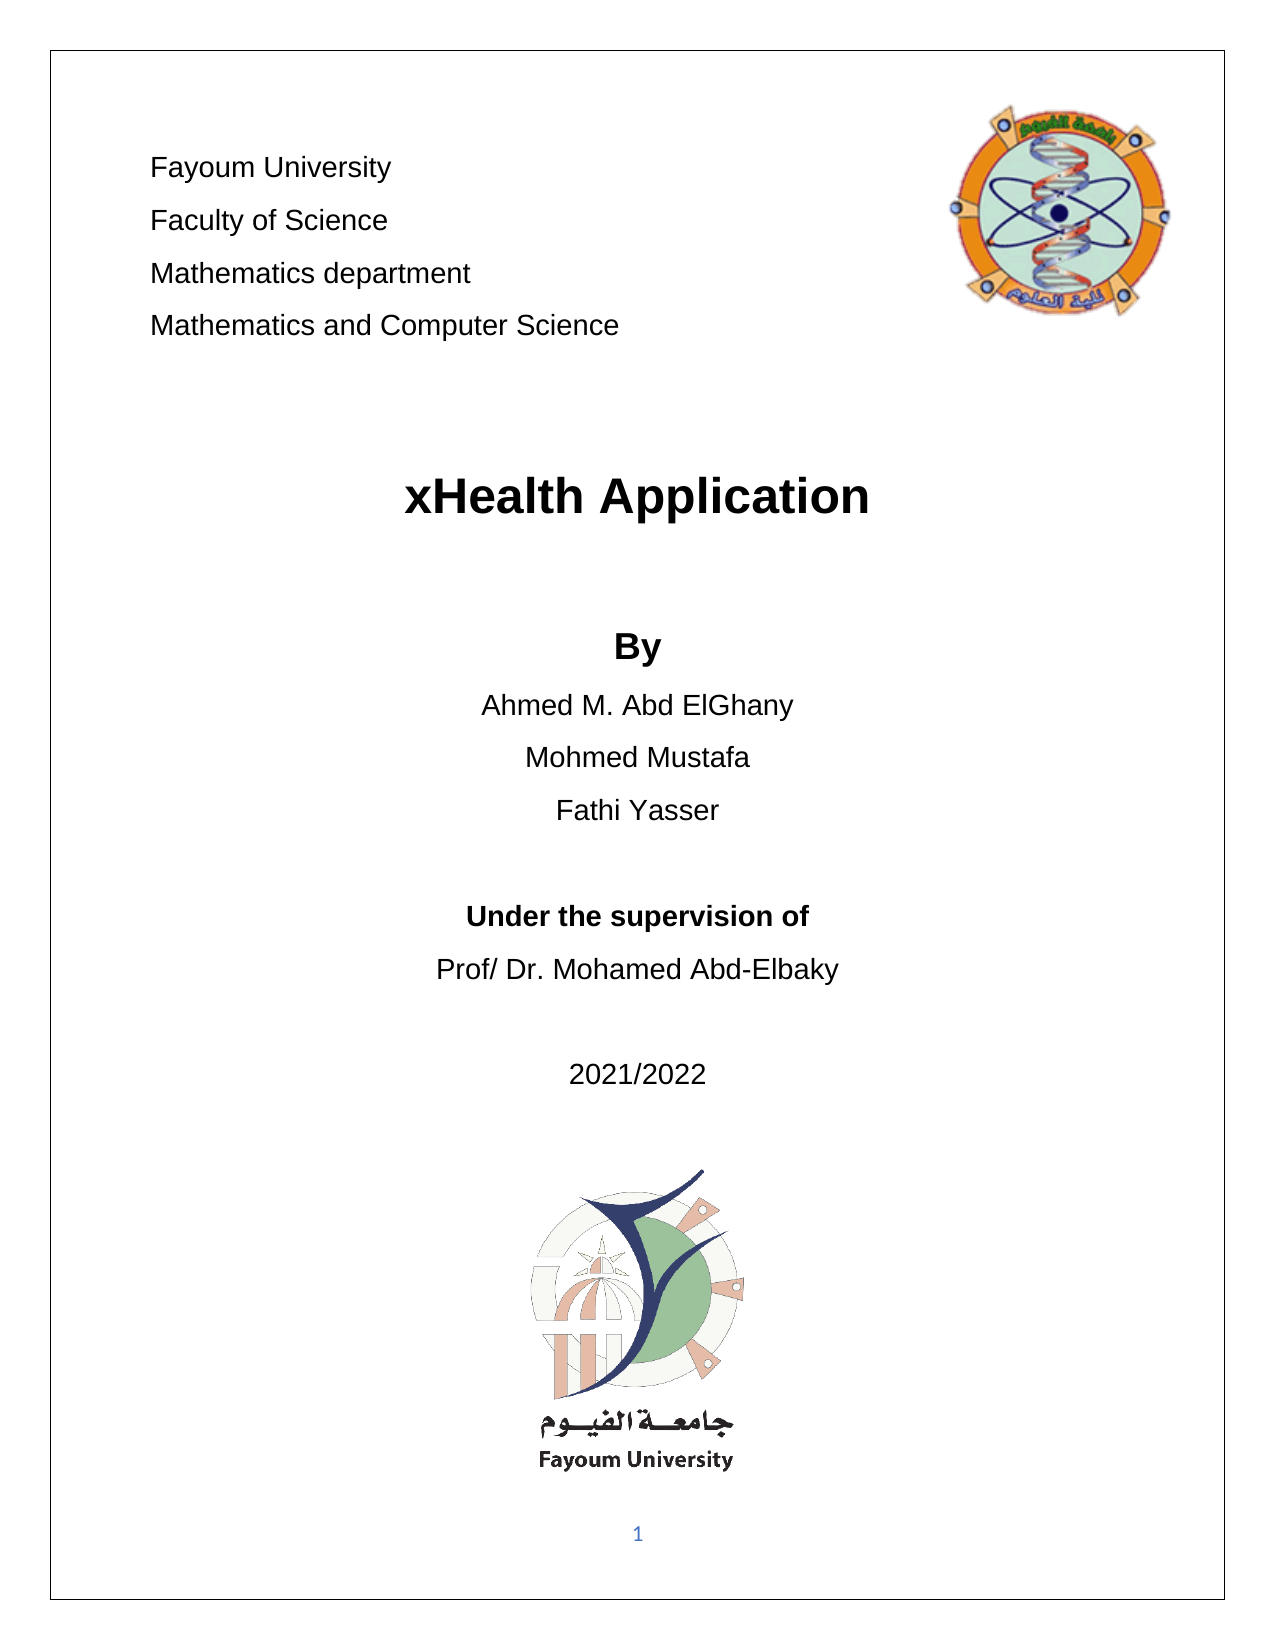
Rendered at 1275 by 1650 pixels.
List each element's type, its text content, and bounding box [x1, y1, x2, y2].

text Under the supervision of [150, 899, 1125, 932]
text By [150, 624, 1125, 667]
text Fayoum University [150, 150, 924, 183]
picture [924, 77, 1198, 352]
text Mathematics and Computer Science [150, 308, 924, 342]
text Ahmed M. Abd ElGhany [150, 688, 1125, 721]
text Prof/ Dr. Mohamed Abd-Elbaky [150, 952, 1125, 985]
picture [425, 1113, 849, 1498]
text Mohmed Mustafa [150, 740, 1125, 774]
text 2021/2022 [150, 1057, 1125, 1091]
text Fathi Yasser [150, 793, 1125, 827]
text Mathematics department [150, 256, 924, 289]
text xHealth Application [150, 467, 1125, 524]
text Faculty of Science [150, 203, 924, 236]
